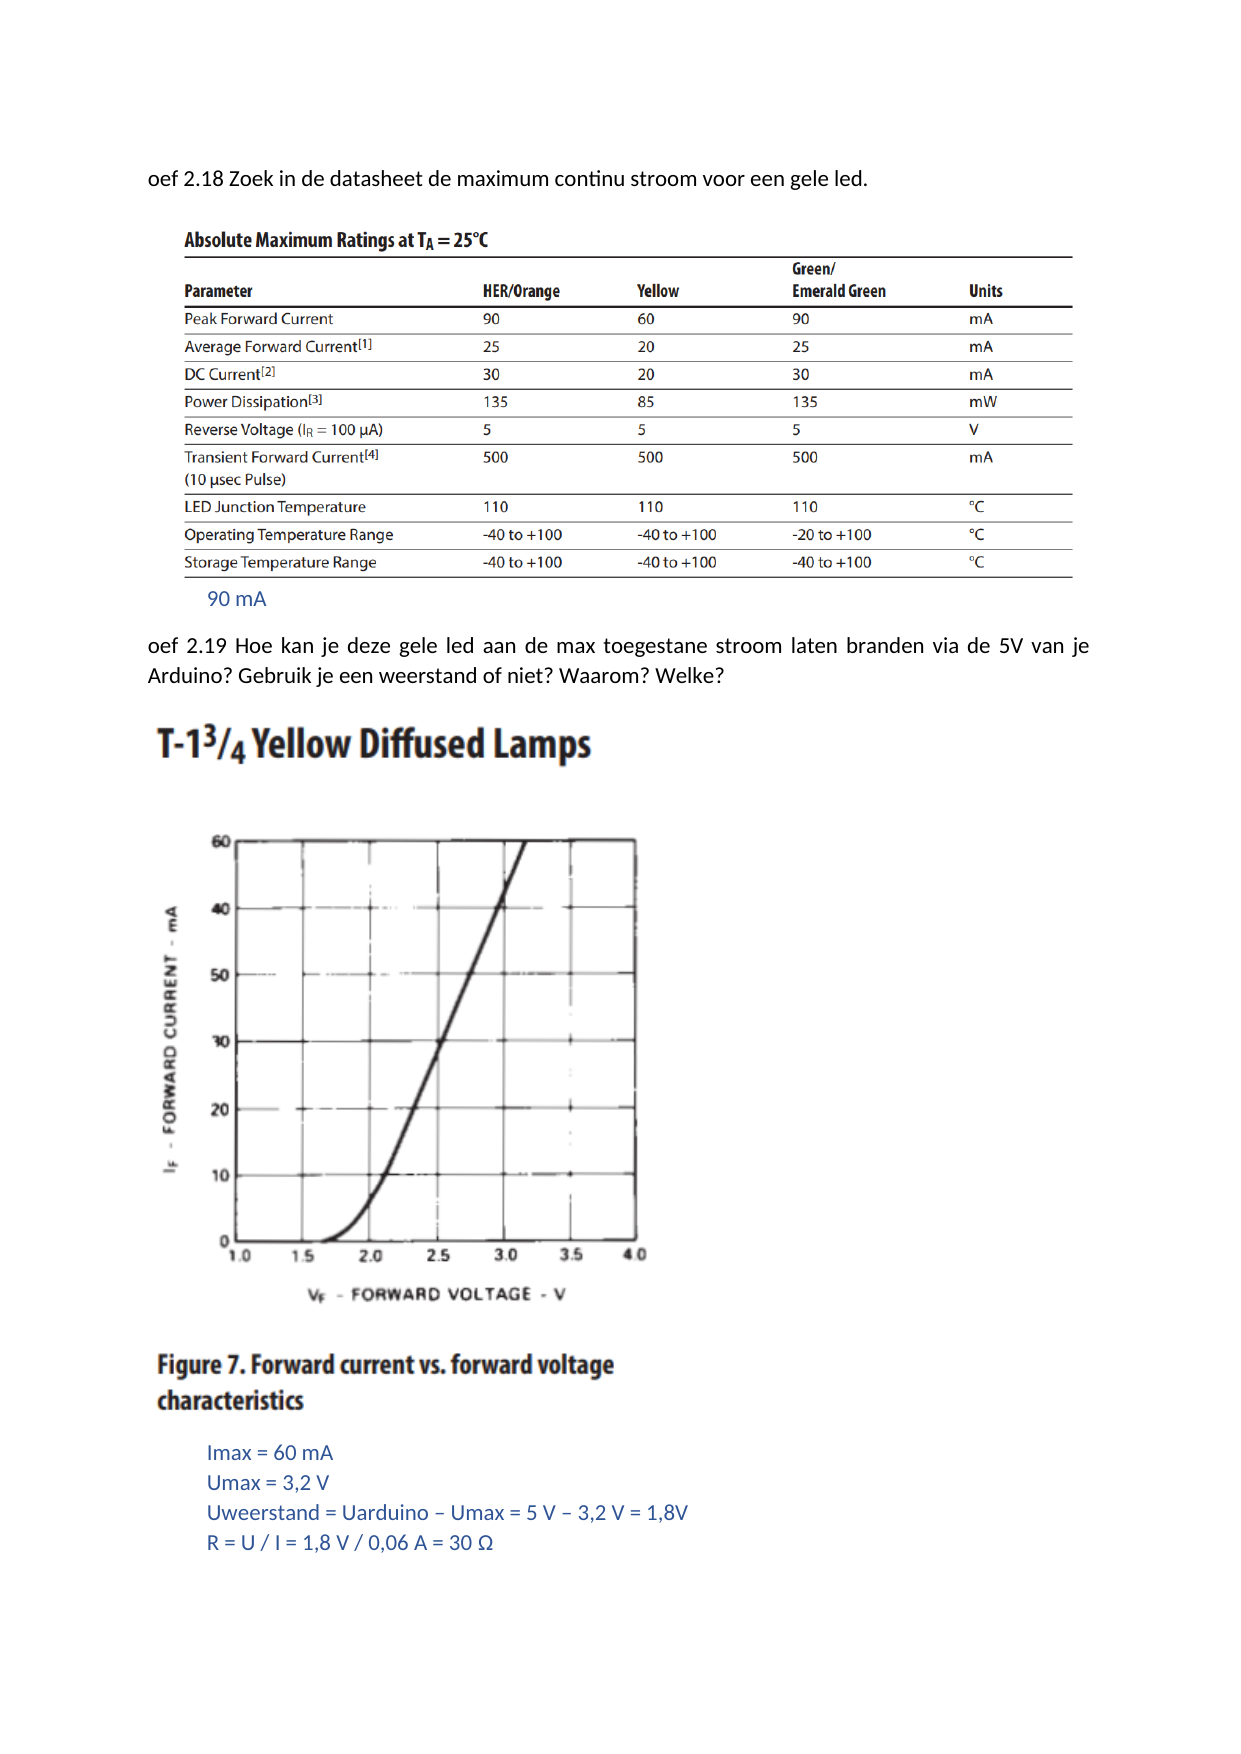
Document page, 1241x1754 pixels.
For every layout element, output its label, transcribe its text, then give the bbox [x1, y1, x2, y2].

picture [147, 708, 675, 1437]
text Imax = 60 mA [207, 1438, 1093, 1466]
text oef 2.19 Hoe kan je deze gele led aan de max toegestane stroom laten branden via de 5V van je Arduino? Gebruik je een weerstand of niet? Waarom? Welke? [148, 631, 1093, 689]
picture [147, 211, 1093, 583]
text Uweerstand = Uarduino – Umax = 5 V – 3,2 V = 1,8V [207, 1498, 1093, 1526]
text R = U / I = 1,8 V / 0,06 A = 30 Ω [207, 1528, 1093, 1556]
text Umax = 3,2 V [207, 1468, 1093, 1496]
text 90 mA [207, 584, 1093, 612]
text oef 2.18 Zoek in de datasheet de maximum continu stroom voor een gele led. [148, 164, 1093, 192]
